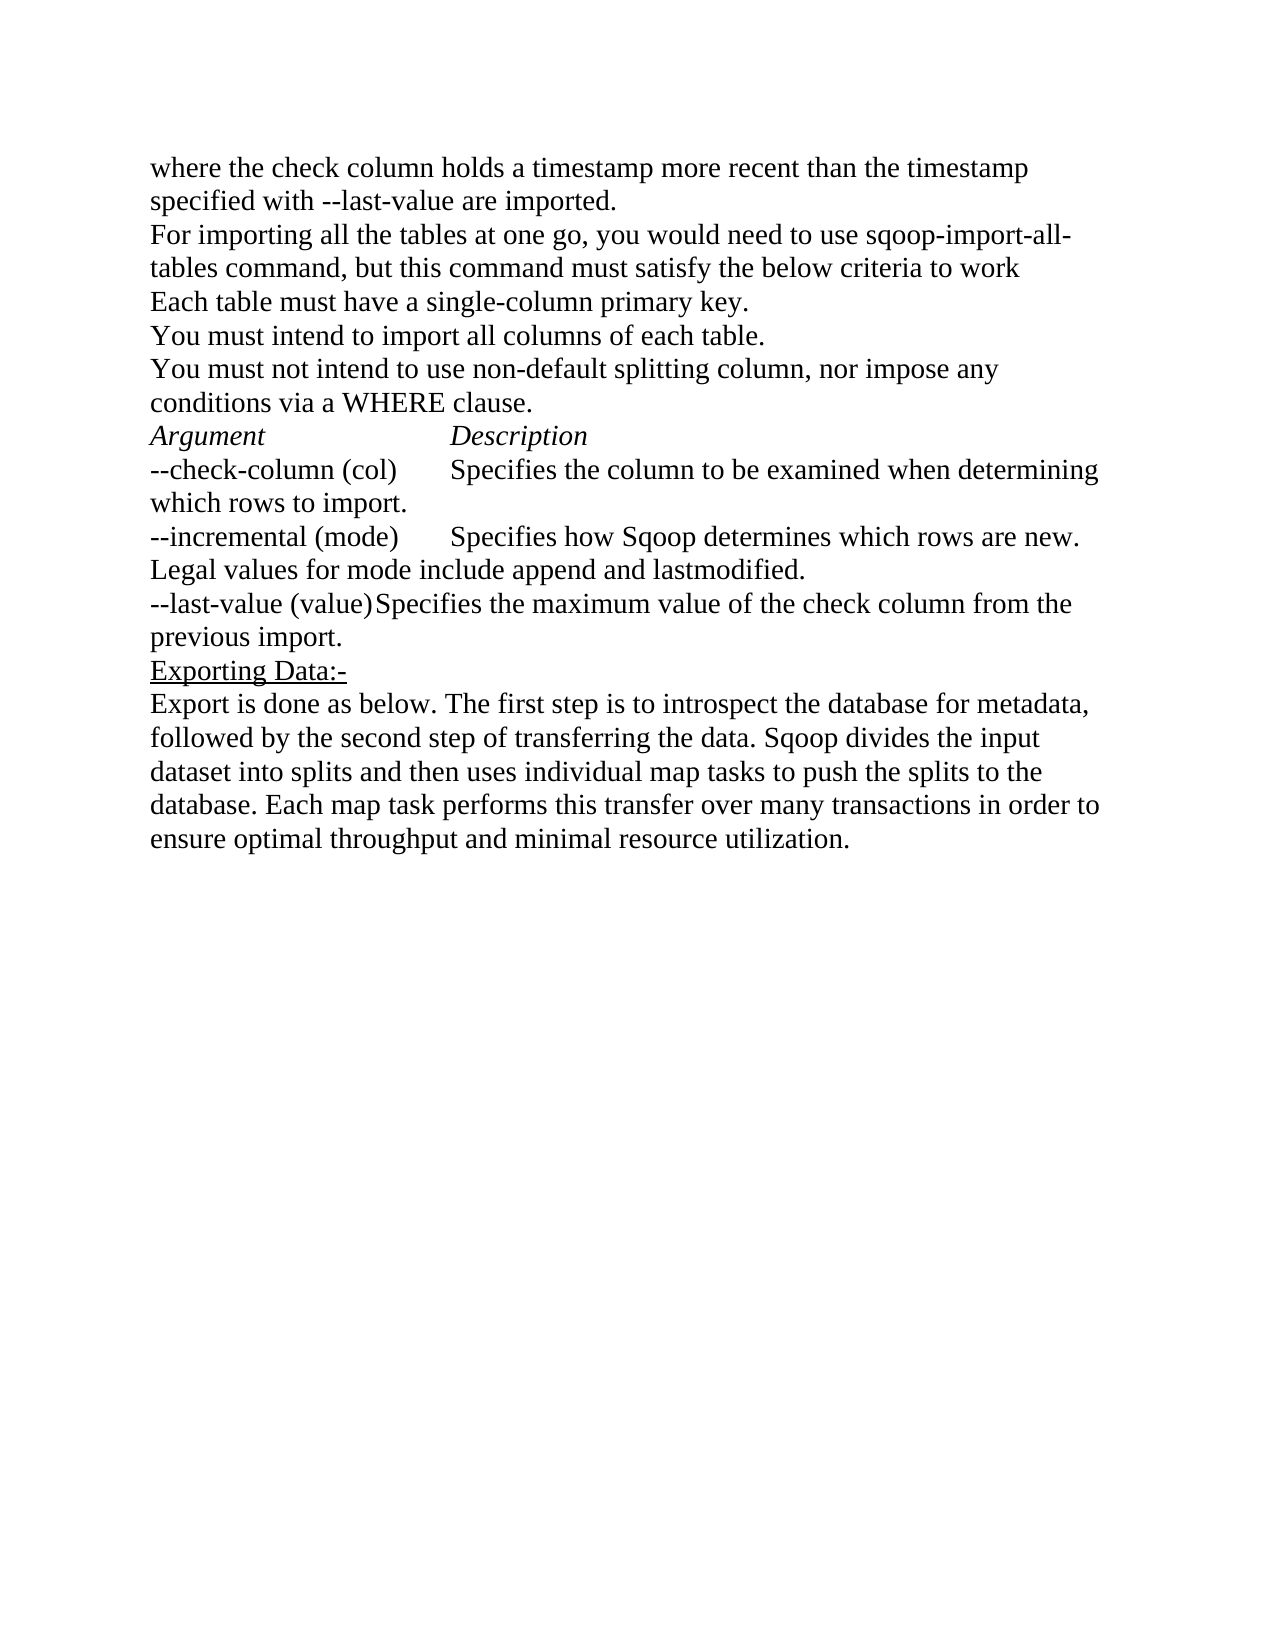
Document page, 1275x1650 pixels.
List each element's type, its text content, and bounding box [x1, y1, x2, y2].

text --check-column (col) Specifies the column to be examined when determining which rows to import. [150, 452, 1125, 519]
text For importing all the tables at one go, you would need to use sqoop-import-all-tables command, but this command must satisfy the below criteria to work [150, 217, 1125, 284]
text Argument Description [150, 418, 1125, 452]
text Export is done as below. The first step is to introspect the database for metadata, followed by the second step of transferring the data. Sqoop divides the input dataset into splits and then uses individual map tasks to push the splits to the database. Each map task performs this transfer over many transactions in order to ensure optimal throughput and minimal resource utilization. [150, 687, 1125, 854]
text Each table must have a single-column primary key. [150, 284, 1125, 318]
text --last-value (value) Specifies the maximum value of the check column from the previous import. [150, 586, 1125, 653]
text --incremental (mode) Specifies how Sqoop determines which rows are new. Legal values for mode include append and lastmodified. [150, 519, 1125, 586]
text You must intend to import all columns of each table. [150, 318, 1125, 351]
text You must not intend to use non-default splitting column, nor impose any conditions via a WHERE clause. [150, 351, 1125, 418]
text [150, 150, 1125, 217]
text Exporting Data:- [150, 653, 1125, 687]
